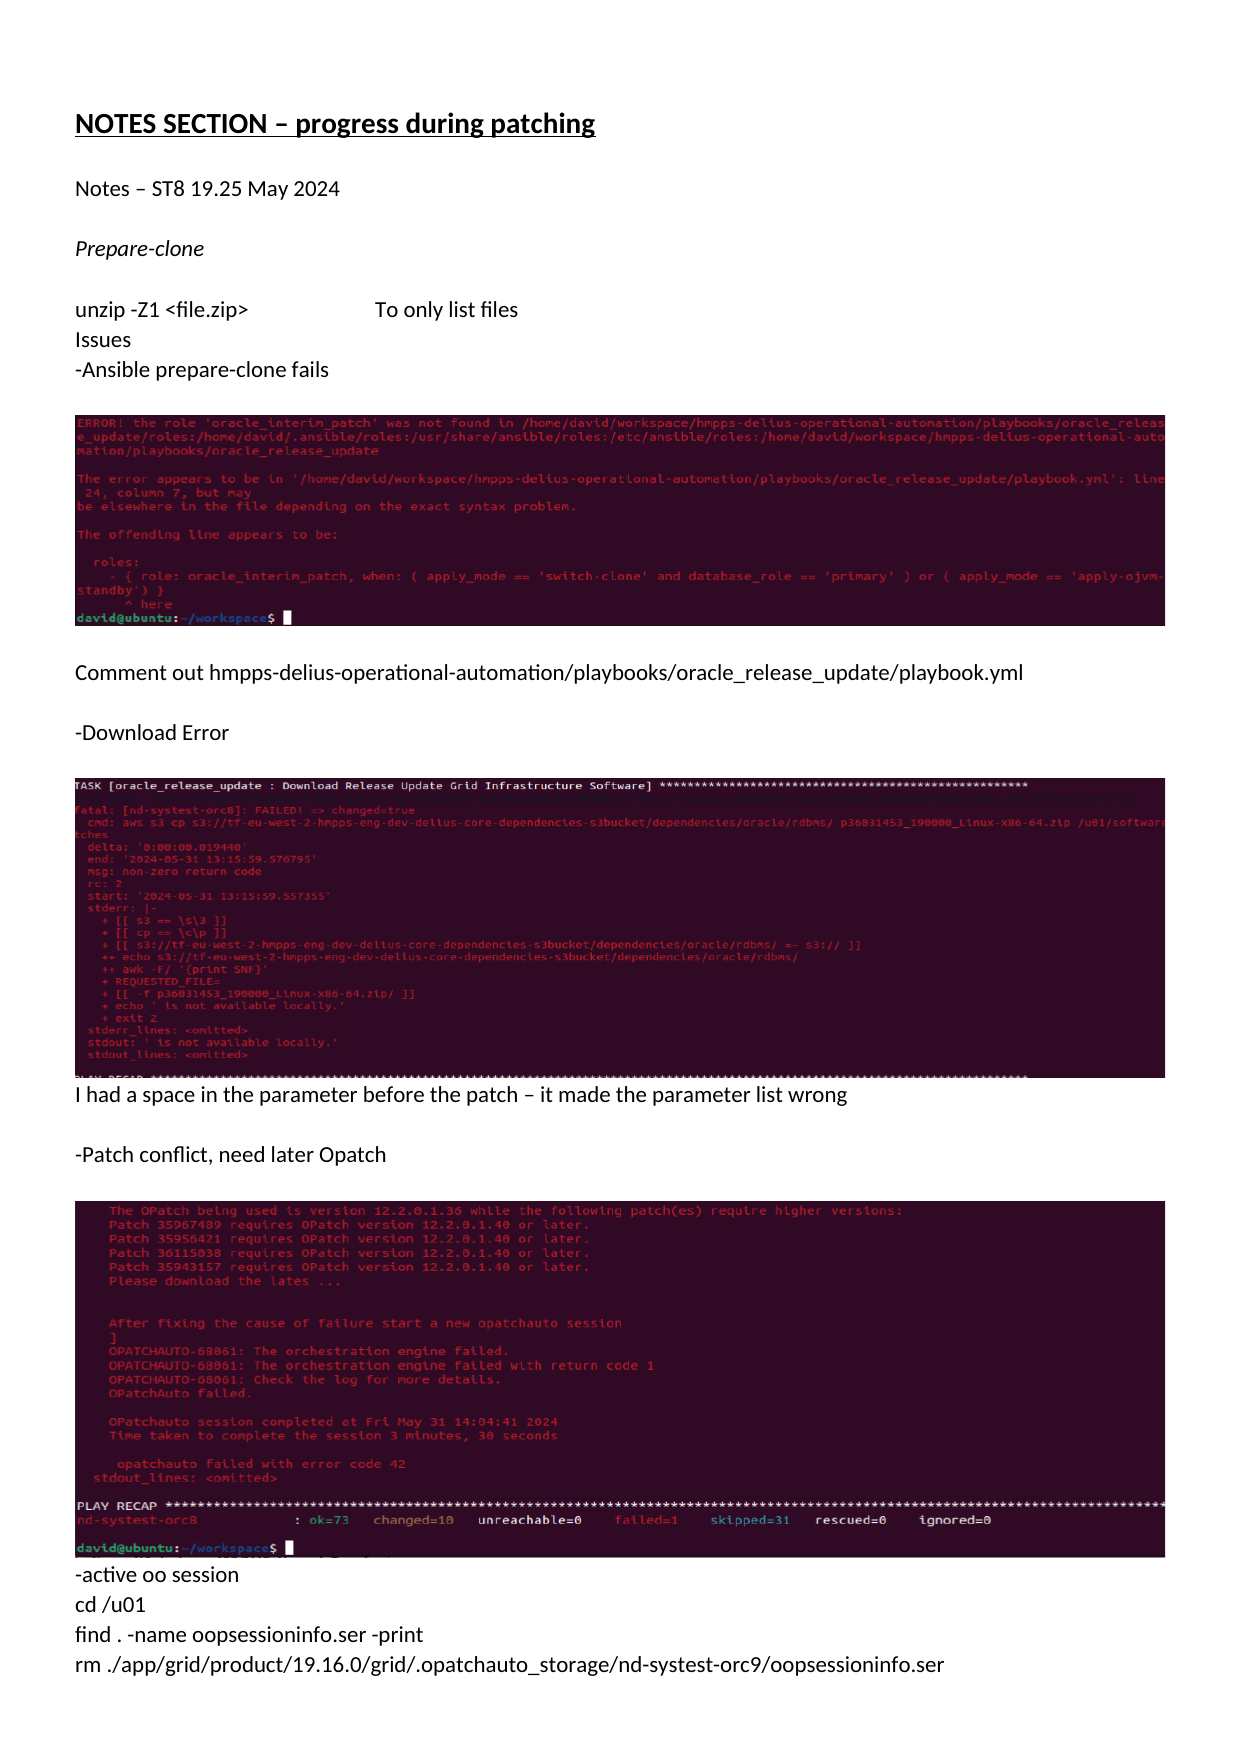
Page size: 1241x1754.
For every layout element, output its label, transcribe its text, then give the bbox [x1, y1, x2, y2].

picture [75, 1201, 1166, 1558]
text unzip -Z1 <file.zip> To only list files [75, 295, 1165, 323]
text Issues [75, 325, 1165, 353]
text -Ansible prepare-clone fails [75, 355, 1165, 383]
picture [75, 415, 1166, 626]
text -Patch conflict, need later Opatch [75, 1141, 1165, 1168]
picture [75, 778, 1166, 1078]
text -Download Error [75, 718, 1165, 746]
text Comment out hmpps-delius-operational-automation/playbooks/oracle_release_update/playbook.yml [75, 658, 1165, 686]
text Notes – ST8 19.25 May 2024 [75, 174, 1165, 202]
text Prepare-clone [75, 234, 1165, 262]
text -active oo session [75, 1560, 1165, 1588]
text cd /u01 find . -name oopsessioninfo.ser -print rm ./app/grid/product/19.16.0/grid/.opatchauto_storage/nd-systest-orc9/oopsessioninfo.ser [75, 1590, 1165, 1678]
text NOTES SECTION – progress during patching [75, 105, 1165, 141]
text I had a space in the parameter before the patch – it made the parameter list wrong [75, 1080, 1165, 1108]
